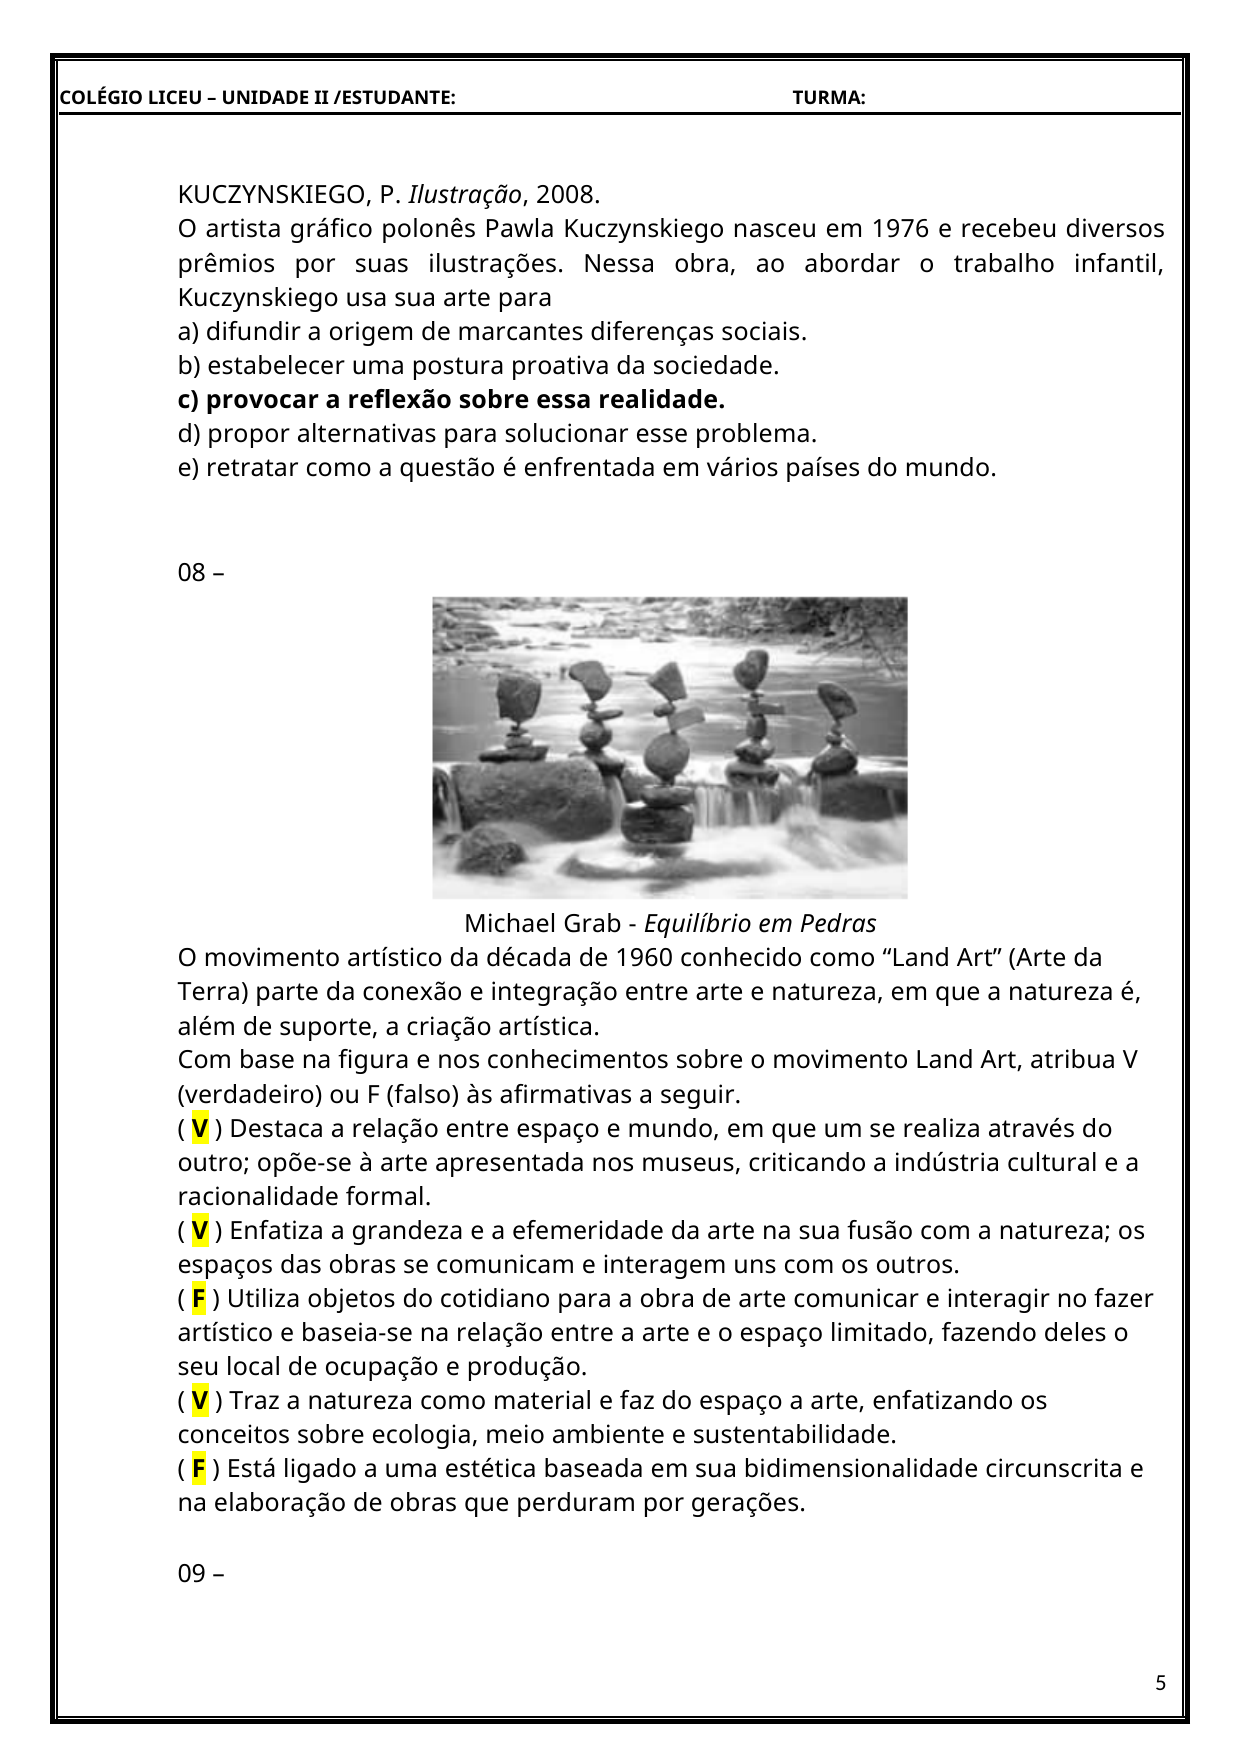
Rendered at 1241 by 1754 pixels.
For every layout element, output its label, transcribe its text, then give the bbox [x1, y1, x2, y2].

text ( V ) Traz a natureza como material e faz do espaço a arte, enfatizando os conceitos sobre ecologia, meio ambiente e sustentabilidade. [177, 1383, 1167, 1451]
text a) difundir a origem de marcantes diferenças sociais. [177, 313, 1167, 347]
text ( F ) Utiliza objetos do cotidiano para a obra de arte comunicar e interagir no fazer artístico e baseia-se na relação entre a arte e o espaço limitado, fazendo deles o seu local de ocupação e produção. [177, 1281, 1167, 1383]
text ( V ) Destaca a relação entre espaço e mundo, em que um se realiza através do outro; opõe-se à arte apresentada nos museus, criticando a indústria cultural e a racionalidade formal. [177, 1110, 1167, 1212]
text Com base na figura e nos conhecimentos sobre o movimento Land Art, atribua V (verdadeiro) ou F (falso) às afirmativas a seguir. [177, 1042, 1167, 1110]
text Michael Grab - Equilíbrio em Pedras [177, 906, 1167, 940]
text O movimento artístico da década de 1960 conhecido como “Land Art” (Arte da Terra) parte da conexão e integração entre arte e natureza, em que a natureza é, além de suporte, a criação artística. [177, 940, 1167, 1042]
text O artista gráfico polonês Pawla Kuczynskiego nasceu em 1976 e recebeu diversos prêmios por suas ilustrações. Nessa obra, ao abordar o trabalho infantil, Kuczynskiego usa sua arte para [177, 211, 1167, 313]
text ( V ) Enfatiza a grandeza e a efemeridade da arte na sua fusão com a natureza; os espaços das obras se comunicam e interagem uns com os outros. [177, 1212, 1167, 1281]
text b) estabelecer uma postura proativa da sociedade. [177, 347, 1167, 381]
text 09 – [177, 1556, 1167, 1590]
text ( F ) Está ligado a uma estética baseada em sua bidimensionalidade circunscrita e na elaboração de obras que perduram por gerações. [177, 1451, 1167, 1519]
picture [425, 591, 919, 904]
text 08 – [177, 554, 1167, 588]
text d) propor alternativas para solucionar esse problema. [177, 416, 1167, 449]
text c) provocar a reflexão sobre essa realidade. [177, 381, 1167, 416]
text e) retratar como a questão é enfrentada em vários países do mundo. [177, 449, 1167, 484]
text KUCZYNSKIEGO, P. Ilustração, 2008. [177, 177, 1167, 211]
